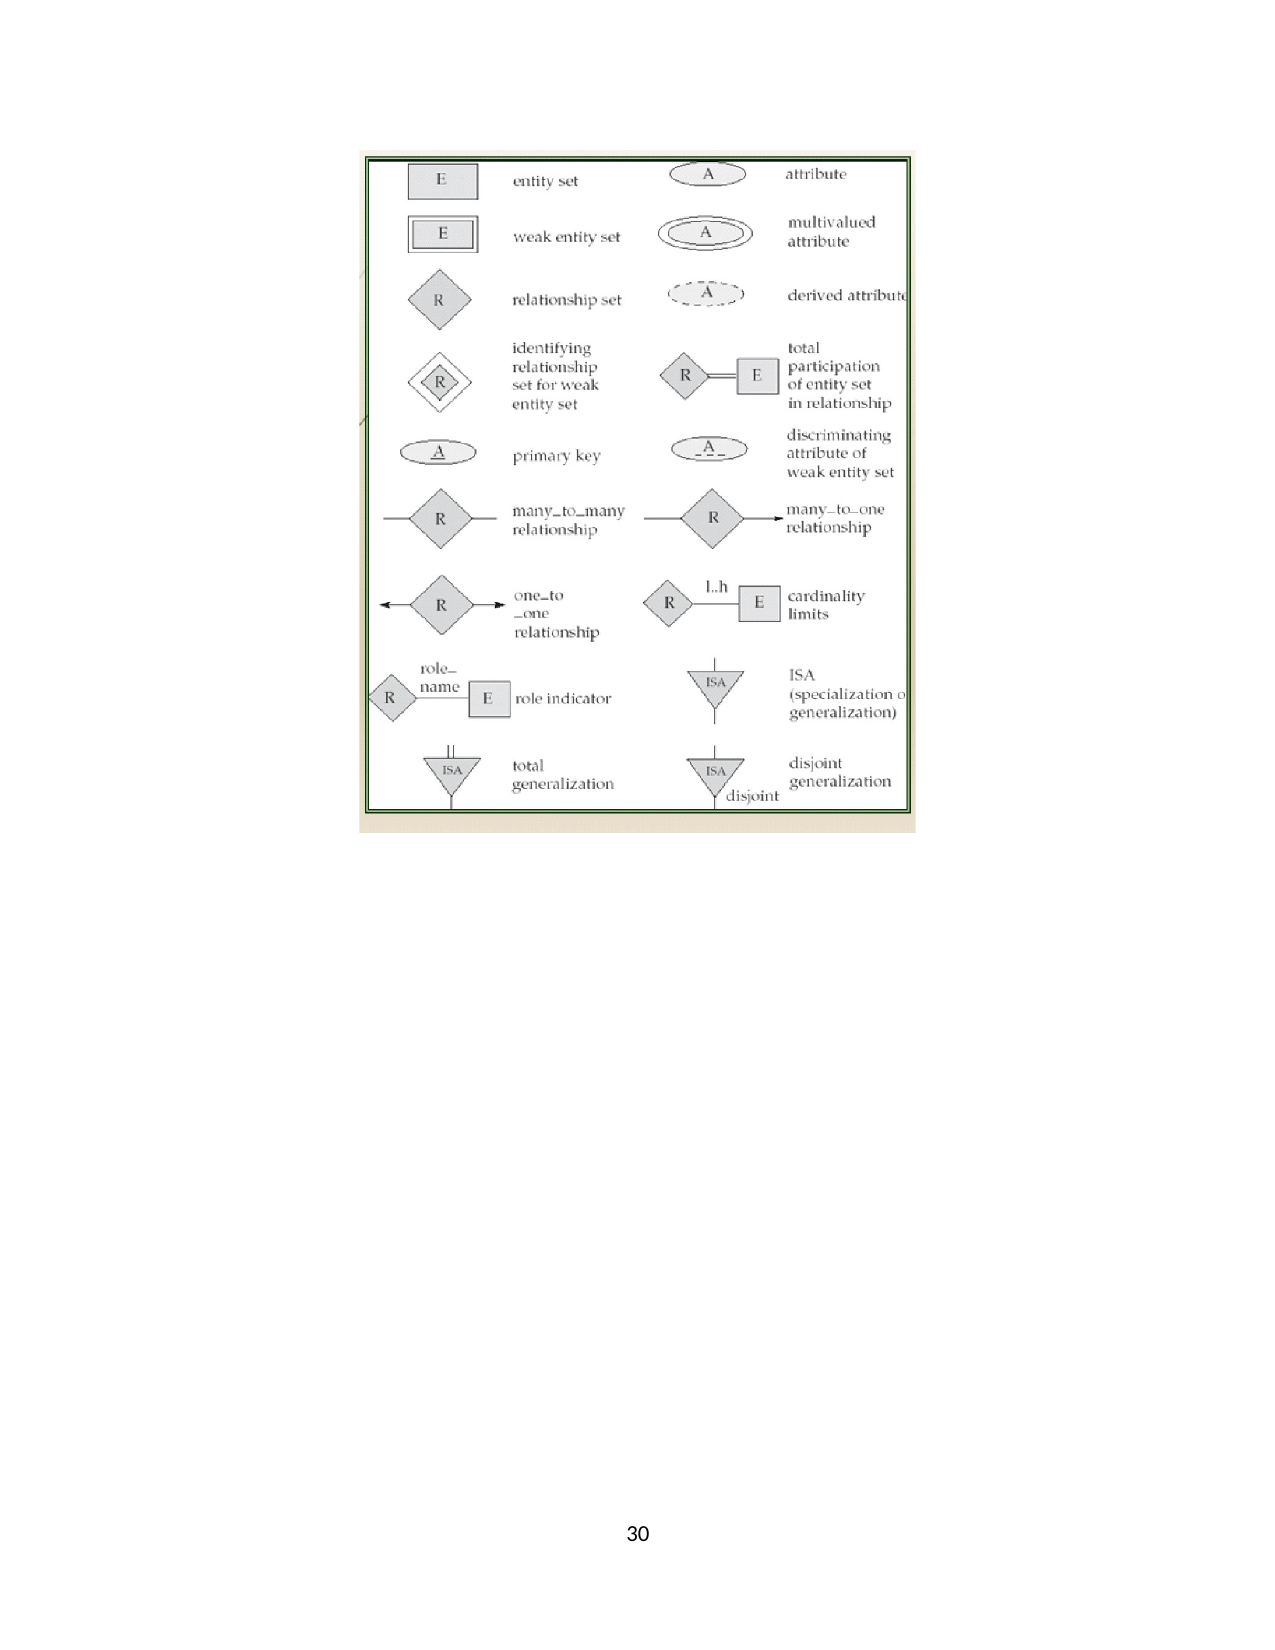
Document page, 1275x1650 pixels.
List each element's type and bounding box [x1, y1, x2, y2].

picture [359, 150, 916, 833]
